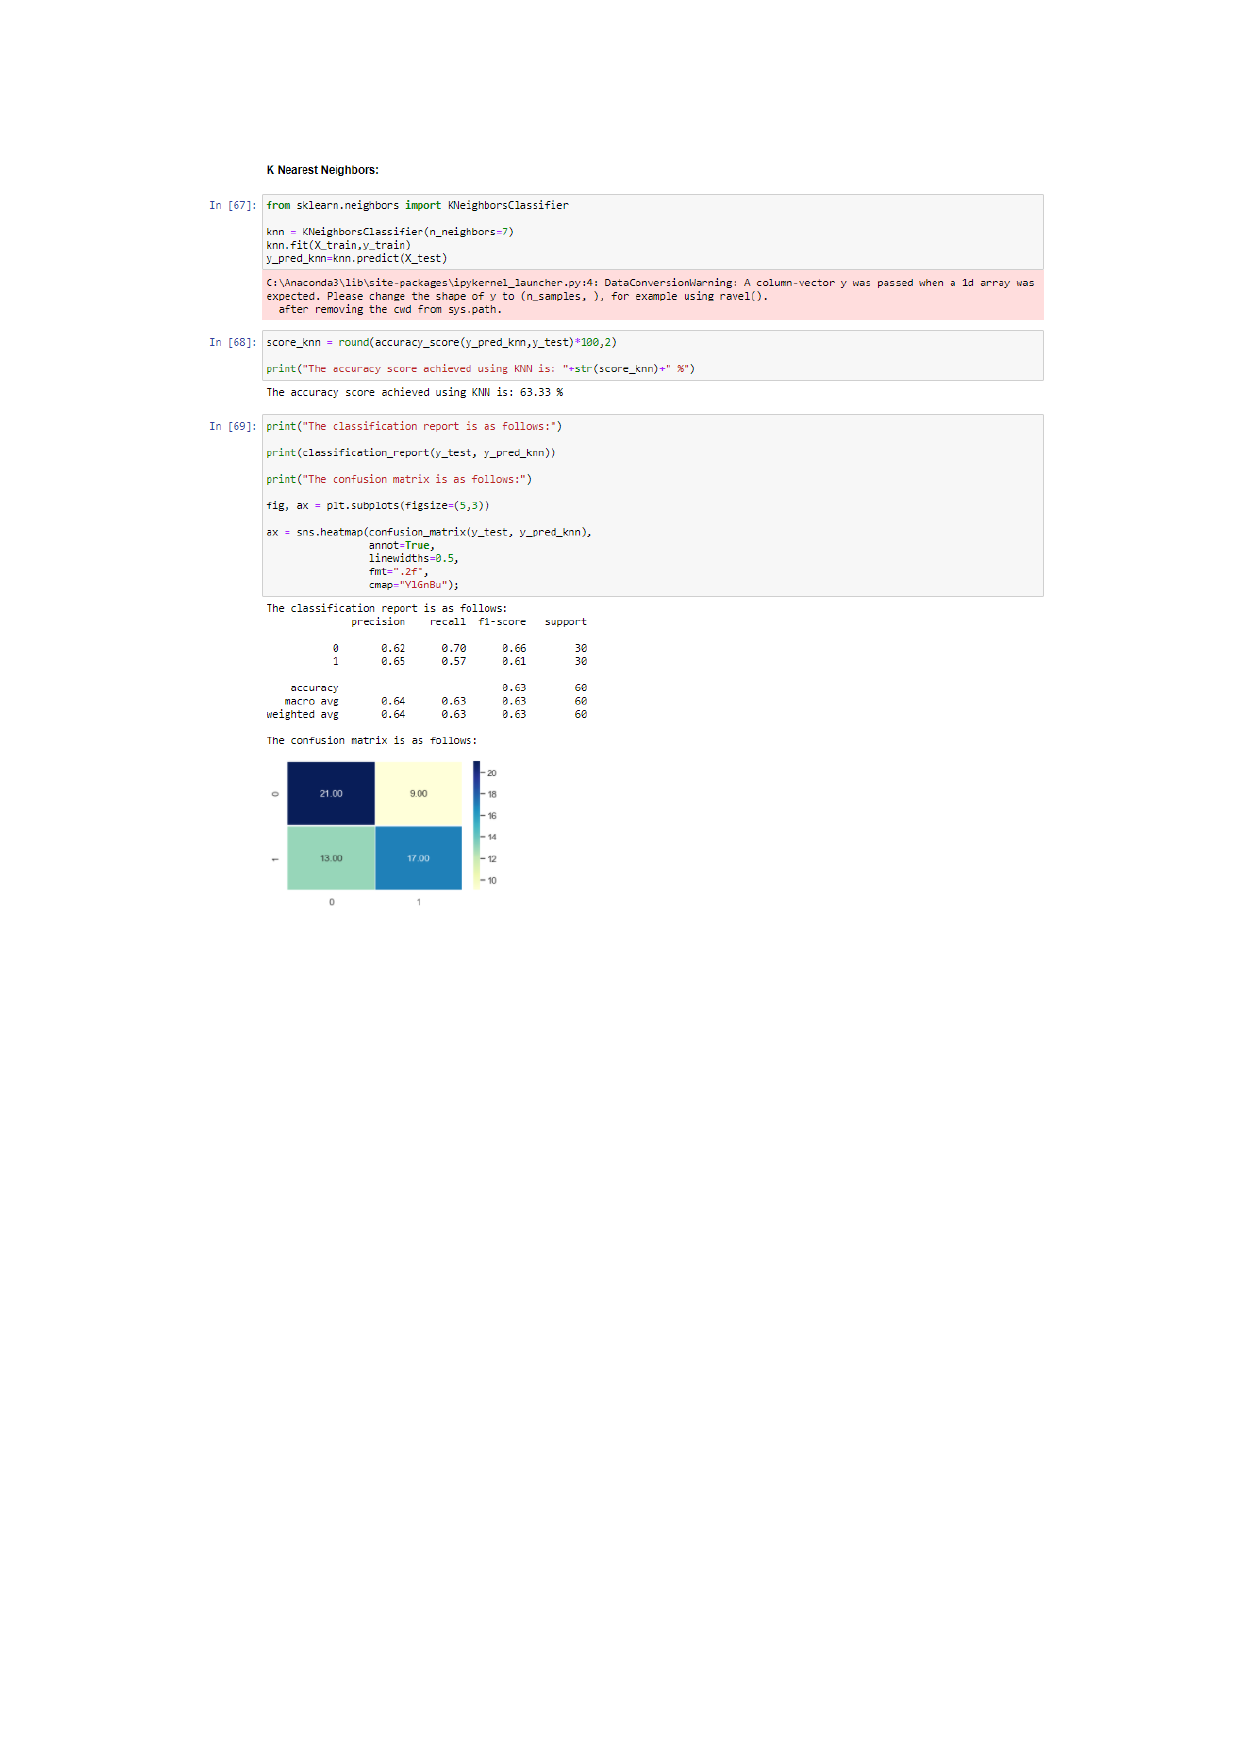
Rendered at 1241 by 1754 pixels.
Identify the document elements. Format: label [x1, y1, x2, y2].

picture [187, 150, 1052, 923]
